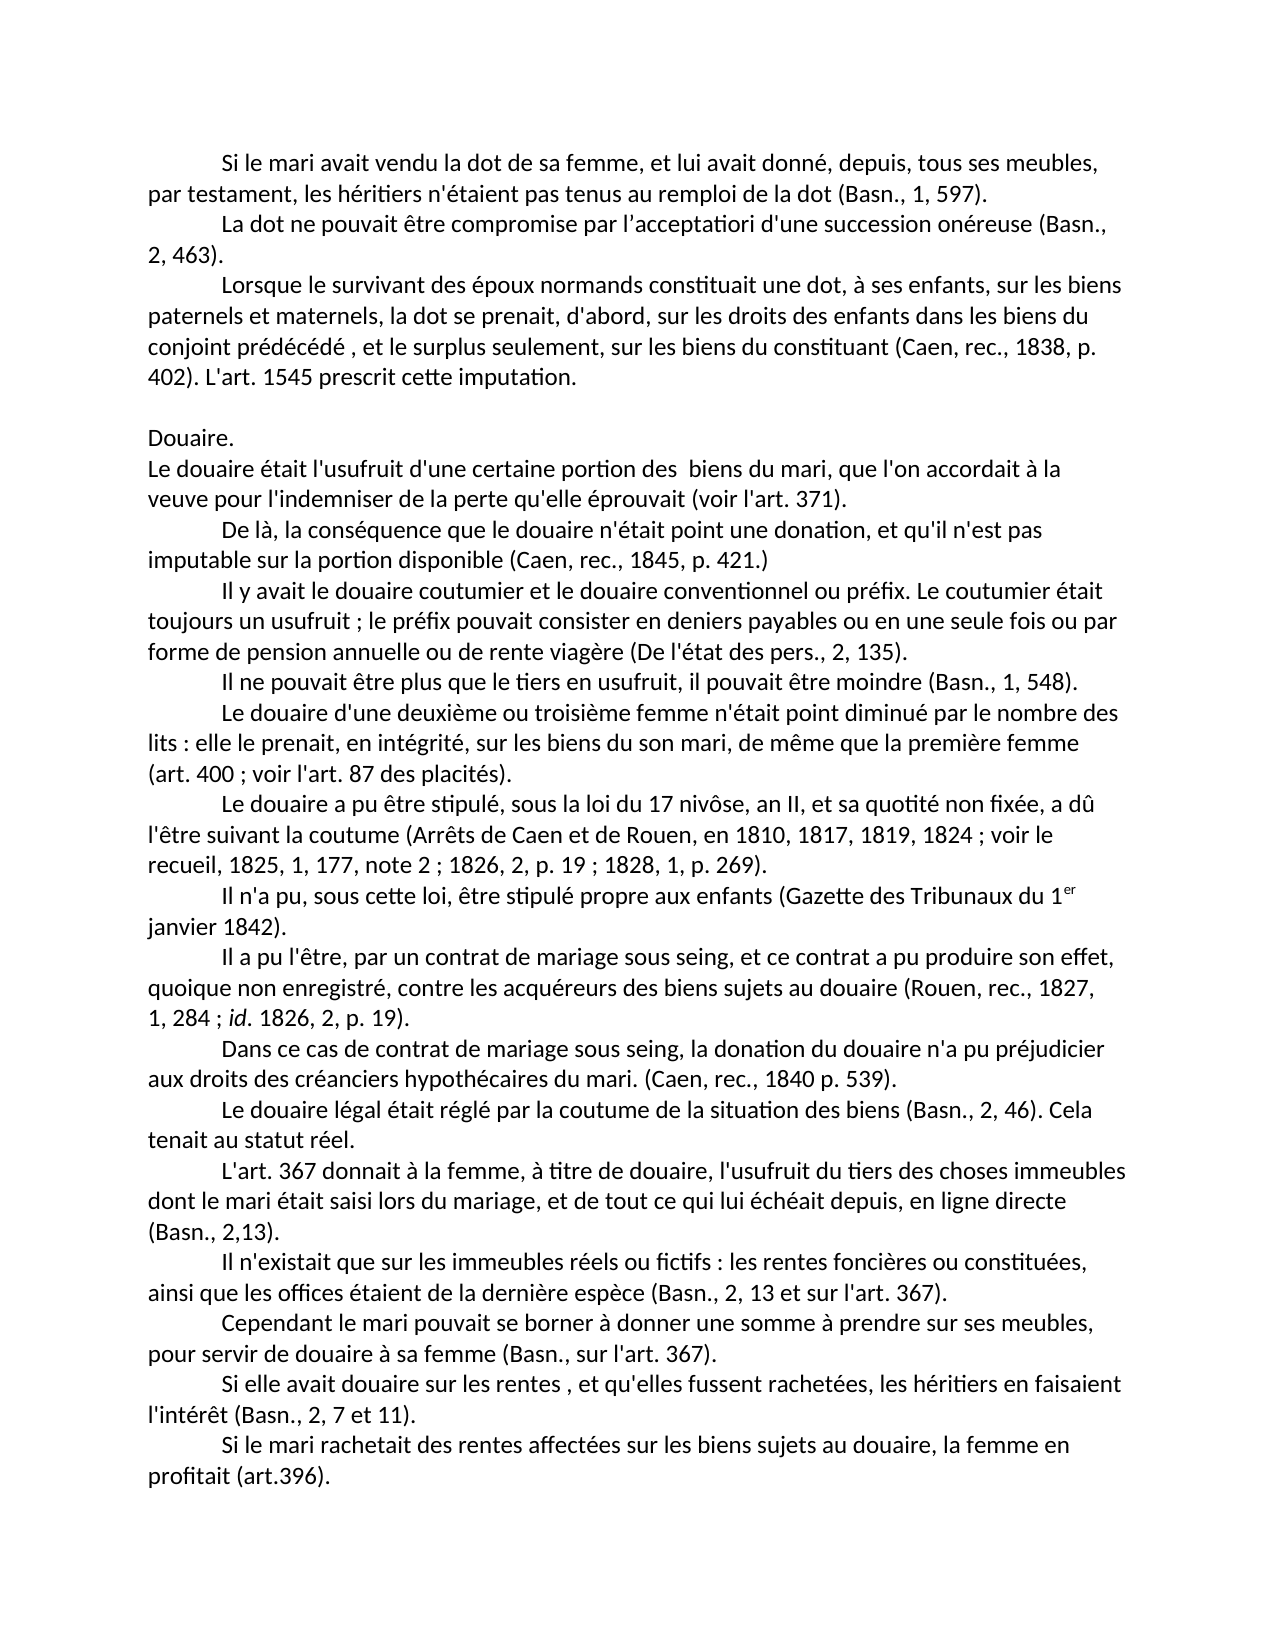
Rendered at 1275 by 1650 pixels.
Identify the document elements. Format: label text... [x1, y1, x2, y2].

text 1, 284 ; id. 1826, 2, p. 19). [148, 1002, 1127, 1033]
text Le douaire a pu être stipulé, sous la loi du 17 nivôse, an II, et sa quotité non fixée, a dû l'être suivant la coutume (Arrêts de Caen et de Rouen, en 1810, 1817, 1819, 1824 ; voir le recueil, 1825, 1, 177, note 2 ; 1826, 2, p. 19 ; 1828, 1, p. 269). [148, 788, 1127, 880]
text La dot ne pouvait être compromise par l’acceptatiori d'une succession onéreuse (Basn., 2, 463). [148, 209, 1127, 270]
text Le douaire d'une deuxième ou troisième femme n'était point diminué par le nombre des lits : elle le prenait, en intégrité, sur les biens du son mari, de même que la première femme (art. 400 ; voir l'art. 87 des placités). [148, 697, 1127, 788]
text Il n'a pu, sous cette loi, être stipulé propre aux enfants (Gazette des Tribunaux du 1er janvier 1842). [148, 880, 1127, 941]
text Si le mari avait vendu la dot de sa femme, et lui avait donné, depuis, tous ses meubles, par testament, les héritiers n'étaient pas tenus au remploi de la dot (Basn., 1, 597). [148, 148, 1127, 209]
text Il a pu l'être, par un contrat de mariage sous seing, et ce contrat a pu produire son effet, quoique non enregistré, contre les acquéreurs des biens sujets au douaire (Rouen, rec., 1827, [148, 941, 1127, 1002]
text Douaire. [148, 422, 1127, 453]
text Dans ce cas de contrat de mariage sous seing, la donation du douaire n'a pu préjudicier aux droits des créanciers hypothécaires du mari. (Caen, rec., 1840 p. 539). [148, 1033, 1127, 1094]
text De là, la conséquence que le douaire n'était point une donation, et qu'il n'est pas imputable sur la portion disponible (Caen, rec., 1845, p. 421.) [148, 514, 1127, 575]
text Si le mari rachetait des rentes affectées sur les biens sujets au douaire, la femme en profitait (art.396). [148, 1429, 1127, 1491]
text Il ne pouvait être plus que le tiers en usufruit, il pouvait être moindre (Basn., 1, 548). [148, 666, 1127, 697]
text Cependant le mari pouvait se borner à donner une somme à prendre sur ses meubles, pour servir de douaire à sa femme (Basn., sur l'art. 367). [148, 1307, 1127, 1368]
text Si elle avait douaire sur les rentes , et qu'elles fussent rachetées, les héritiers en faisaient l'intérêt (Basn., 2, 7 et 11). [148, 1368, 1127, 1429]
text Il y avait le douaire coutumier et le douaire conventionnel ou préfix. Le coutumier était toujours un usufruit ; le préfix pouvait consister en deniers payables ou en une seule fois ou par forme de pension annuelle ou de rente viagère (De l'état des pers., 2, 135). [148, 575, 1127, 666]
text Le douaire légal était réglé par la coutume de la situation des biens (Basn., 2, 46). Cela tenait au statut réel. [148, 1094, 1127, 1155]
text L'art. 367 donnait à la femme, à titre de douaire, l'usufruit du tiers des choses immeubles dont le mari était saisi lors du mariage, et de tout ce qui lui échéait depuis, en ligne directe (Basn., 2,13). [148, 1155, 1127, 1246]
text Il n'existait que sur les immeubles réels ou fictifs : les rentes foncières ou constituées, ainsi que les offices étaient de la dernière espèce (Basn., 2, 13 et sur l'art. 367). [148, 1246, 1127, 1307]
text Lorsque le survivant des époux normands constituait une dot, à ses enfants, sur les biens paternels et maternels, la dot se prenait, d'abord, sur les droits des enfants dans les biens du conjoint prédécédé , et le surplus seulement, sur les biens du constituant (Caen, rec., 1838, p. 402). L'art. 1545 prescrit cette imputation. [148, 270, 1127, 392]
text Le douaire était l'usufruit d'une certaine portion des biens du mari, que l'on accordait à la veuve pour l'indemniser de la perte qu'elle éprouvait (voir l'art. 371). [148, 453, 1127, 514]
